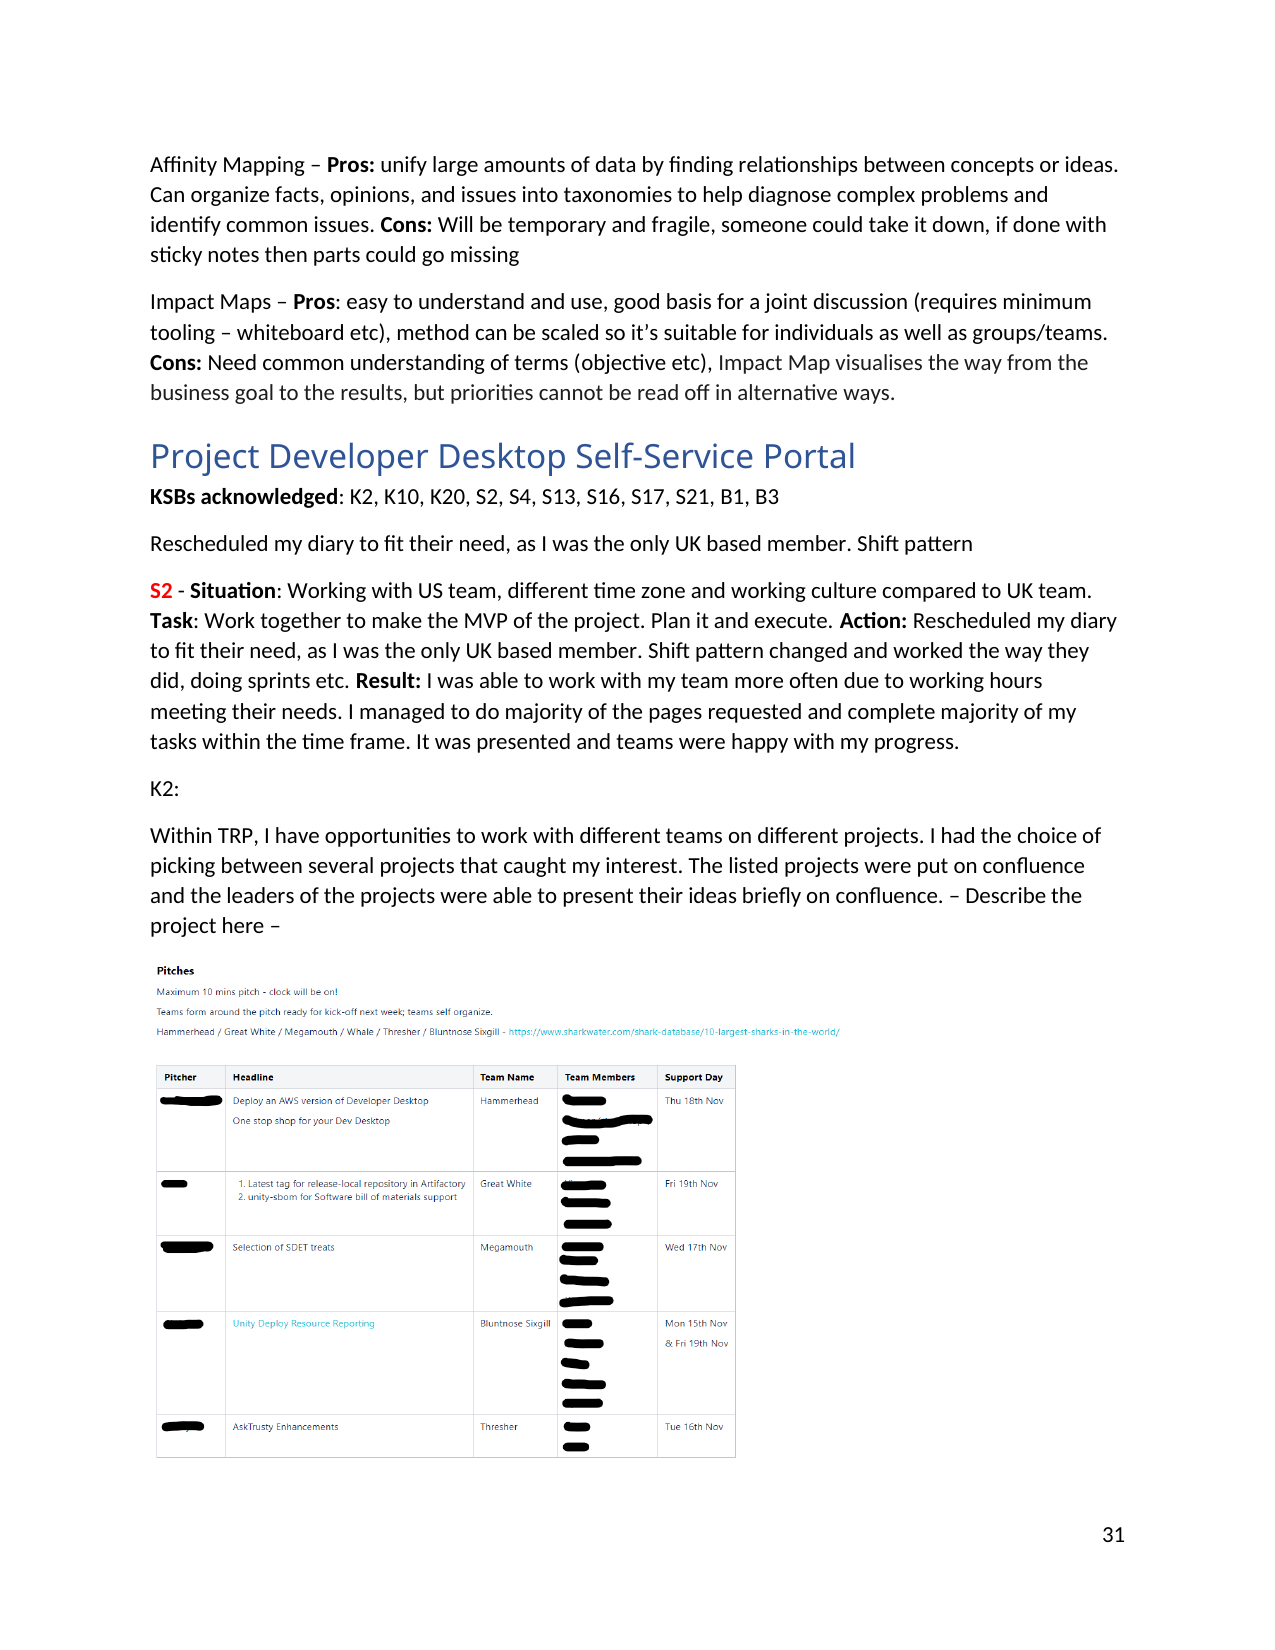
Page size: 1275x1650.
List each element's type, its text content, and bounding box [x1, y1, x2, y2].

text K2: [150, 774, 1125, 802]
text KSBs acknowledged: K2, K10, K20, S2, S4, S13, S16, S17, S21, B1, B3 [150, 482, 1125, 510]
text Rescheduled my diary to fit their need, as I was the only UK based member. Shift pattern [150, 529, 1125, 557]
text Impact Maps – Pros: easy to understand and use, good basis for a joint discussion (requires minimum tooling – whiteboard etc), method can be scaled so it’s suitable for individuals as well as groups/teams. Cons: Need common understanding of terms (objective etc), Impact Map visualises the way from the business goal to the results, but priorities cannot be read off in alternative ways. [150, 287, 1125, 406]
text Within TRP, I have opportunities to work with different teams on different projects. I had the choice of picking between several projects that caught my interest. The listed projects were put on confluence and the leaders of the projects were able to present their ideas briefly on confluence. – Describe the project here – [150, 821, 1125, 939]
text Affinity Mapping – Pros: unify large amounts of data by finding relationships between concepts or ideas. Can organize facts, opinions, and issues into taxonomies to help diagnose complex problems and identify common issues. Cons: Will be temporary and fragile, someone could take it down, if done with sticky notes then parts could go missing [150, 150, 1125, 269]
subtitle Project Developer Desktop Self-Service Portal [150, 433, 1125, 479]
text S2 - Situation: Working with US team, different time zone and working culture compared to UK team. Task: Work together to make the MVP of the project. Plan it and execute. Action: Rescheduled my diary to fit their need, as I was the only UK based member. Shift pattern changed and worked the way they did, doing sprints etc. Result: I was able to work with my team more often due to working hours meeting their needs. I managed to do majority of the pages requested and complete majority of my tasks within the time frame. It was presented and teams were happy with my progress. [150, 576, 1125, 755]
picture [150, 958, 864, 1460]
